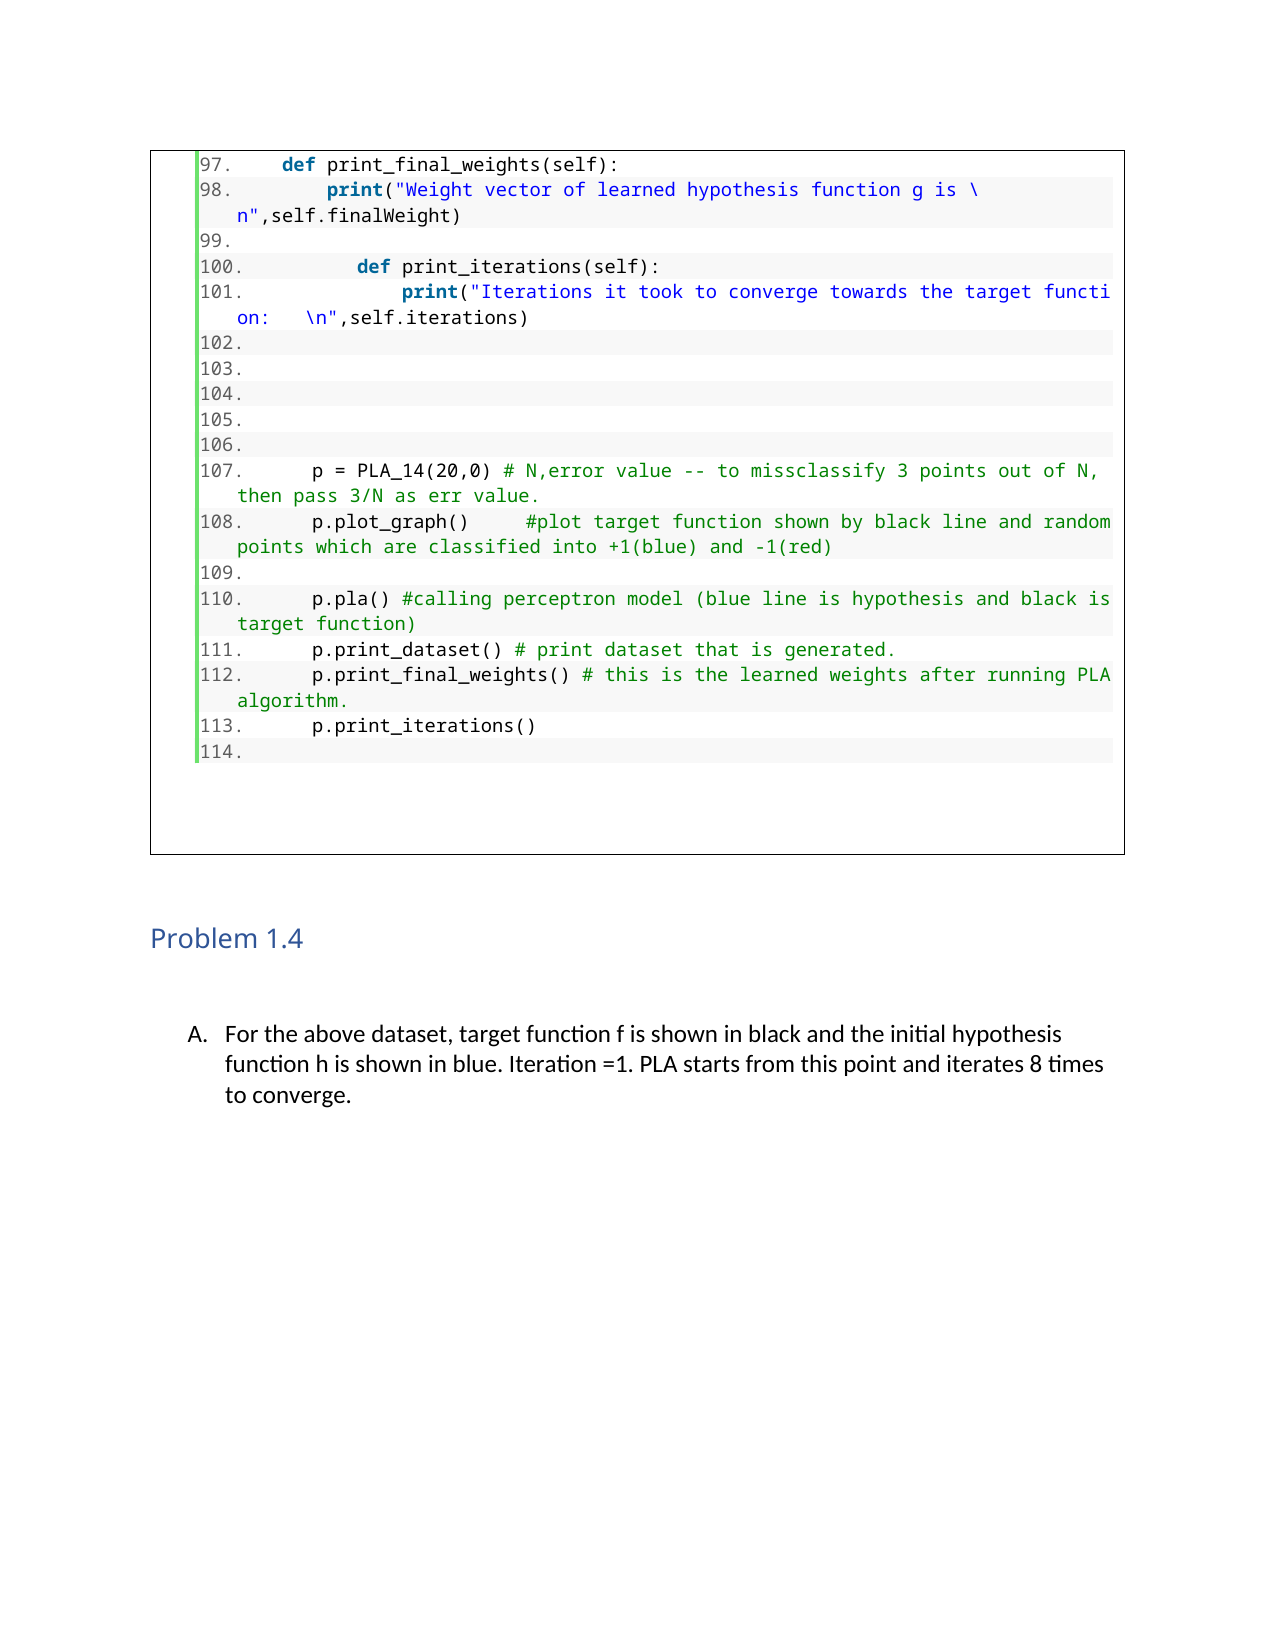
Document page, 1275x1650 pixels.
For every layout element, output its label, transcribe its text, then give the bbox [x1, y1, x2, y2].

subtitle Problem 1.4 [150, 920, 1125, 957]
list For the above dataset, target function f is shown in black and the initial hypothesis function h is shown in blue. Iteration =1. PLA starts from this point and iterates 8 times to converge. [187, 1018, 1125, 1109]
